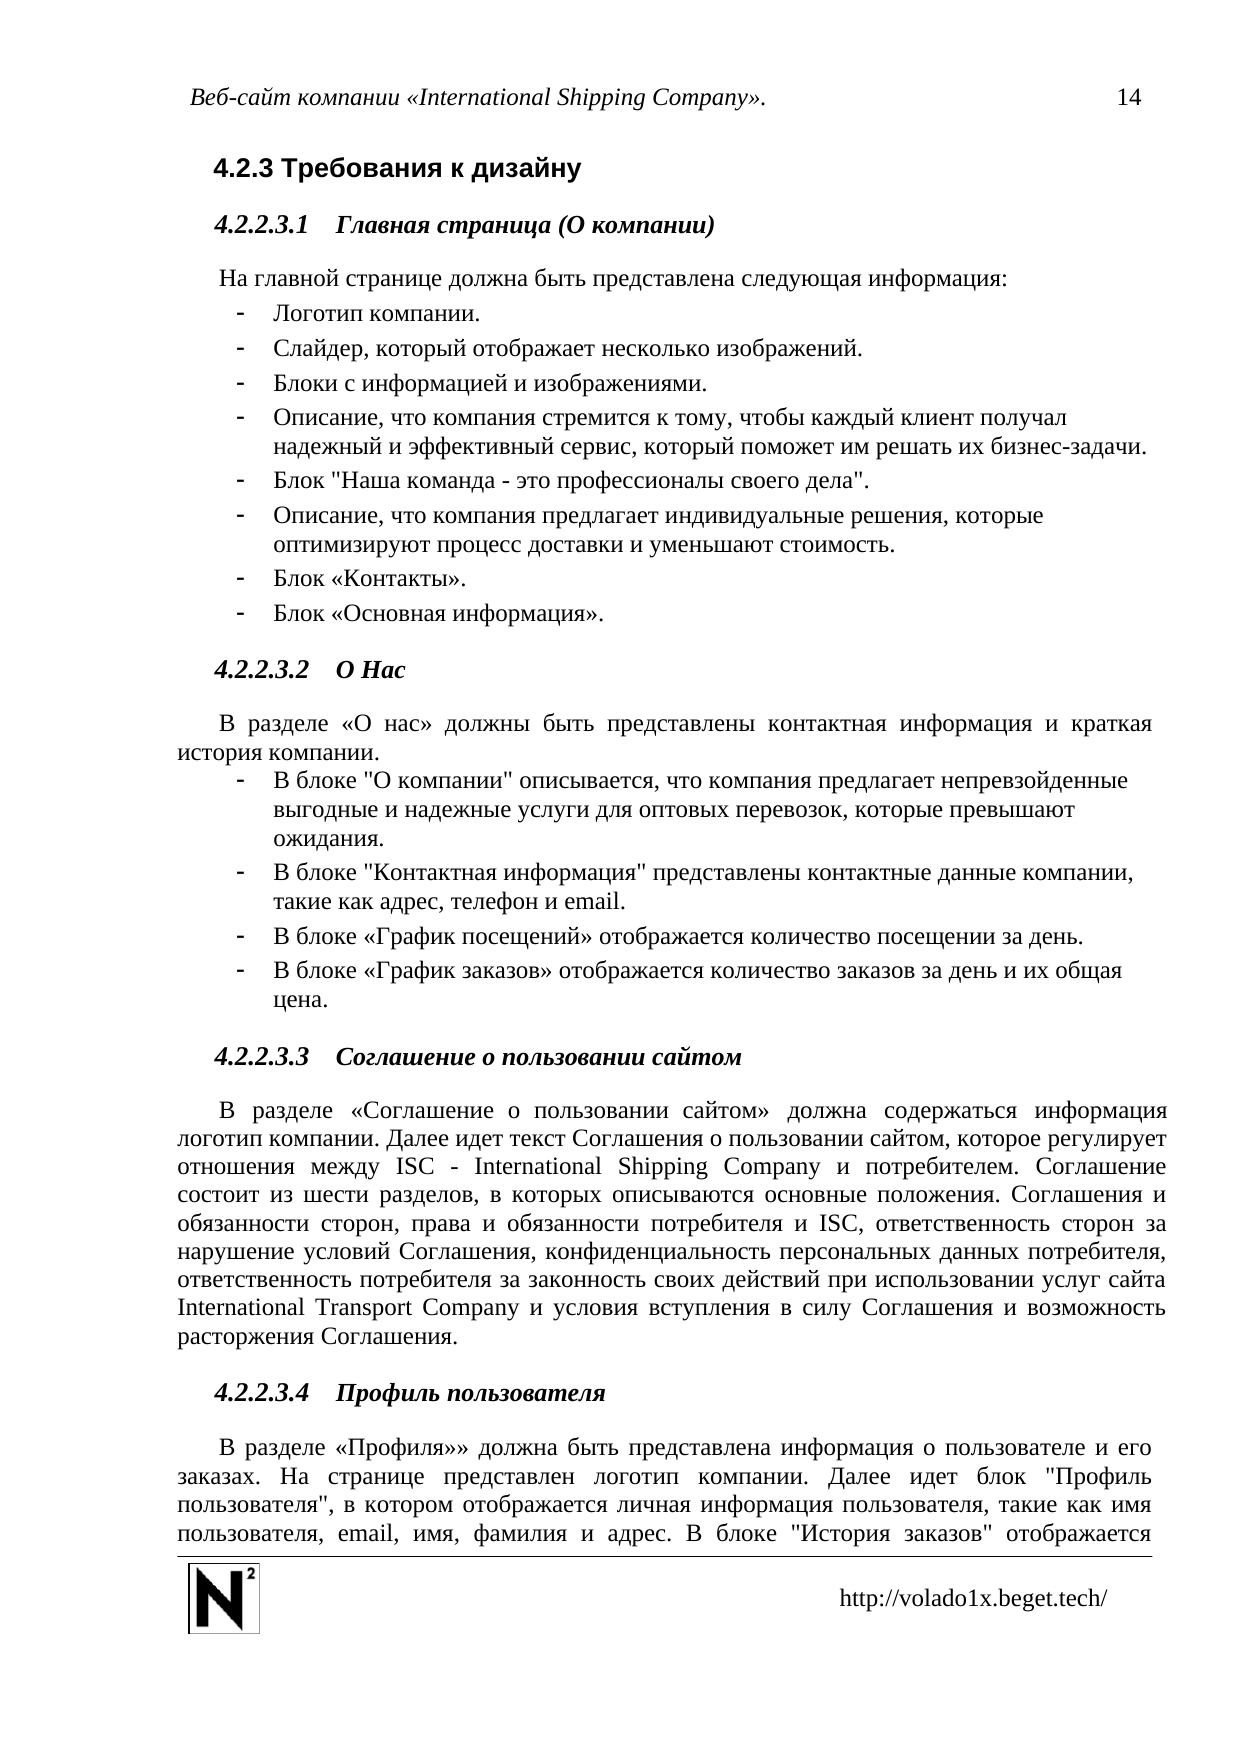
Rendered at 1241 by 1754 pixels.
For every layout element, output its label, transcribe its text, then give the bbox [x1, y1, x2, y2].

picture [177, 1556, 1153, 1634]
text В разделе «Соглашение о пользовании сайтом» должна содержаться информация логотип компании. Далее идет текст Соглашения о пользовании сайтом, которое регулирует отношения между ISC - International Shipping Company и потребителем. Соглашение состоит из шести разделов, в которых описываются основные положения. Соглашения и обязанности сторон, права и обязанности потребителя и ISC, ответственность сторон за нарушение условий Соглашения, конфиденциальность персональных данных потребителя, ответственность потребителя за законность своих действий при использовании услуг сайта International Transport Company и условия вступления в силу Соглашения и возможность расторжения Соглашения. [177, 1096, 1167, 1349]
list В блоке «График посещений» отображается количество посещении за день. [236, 921, 1167, 949]
list В блоке "О компании" описывается, что компания предлагает непревзойденные выгодные и надежные услуги для оптовых перевозок, которые превышают ожидания. [236, 765, 1167, 852]
list Описание, что компания предлагает индивидуальные решения, которые оптимизируют процесс доставки и уменьшают стоимость. [236, 500, 1167, 558]
text На главной странице должна быть представлена следующая информация: [219, 263, 1167, 292]
list Блок «Основная информация». [236, 598, 1167, 627]
list Главная страница (О компании) [214, 208, 1167, 240]
subtitle 4.2.3 Требования к дизайну [213, 152, 1167, 183]
list В блоке "Контактная информация" представлены контактные данные компании, такие как адрес, телефон и email. [236, 857, 1167, 915]
list В блоке «График заказов» отображается количество заказов за день и их общая цена. [236, 955, 1167, 1013]
subtitle О Нас [214, 653, 1167, 684]
subtitle Соглашение о пользовании сайтом [214, 1040, 1167, 1071]
text В разделе «О нас» должны быть представлены контактная информация и краткая история компании. [177, 709, 1153, 765]
list Описание, что компания стремится к тому, чтобы каждый клиент получал надежный и эффективный сервис, который поможет им решать их бизнес-задачи. [236, 402, 1167, 460]
list Блоки с информацией и изображениями. [236, 368, 1167, 396]
list Слайдер, который отображает несколько изображений. [236, 333, 1167, 362]
list Блок «Контакты». [236, 563, 1167, 592]
list Логотип компании. [236, 298, 1167, 327]
subtitle Профиль пользователя [214, 1376, 1167, 1407]
list Блок "Наша команда - это профессионалы своего дела". [236, 466, 1167, 494]
